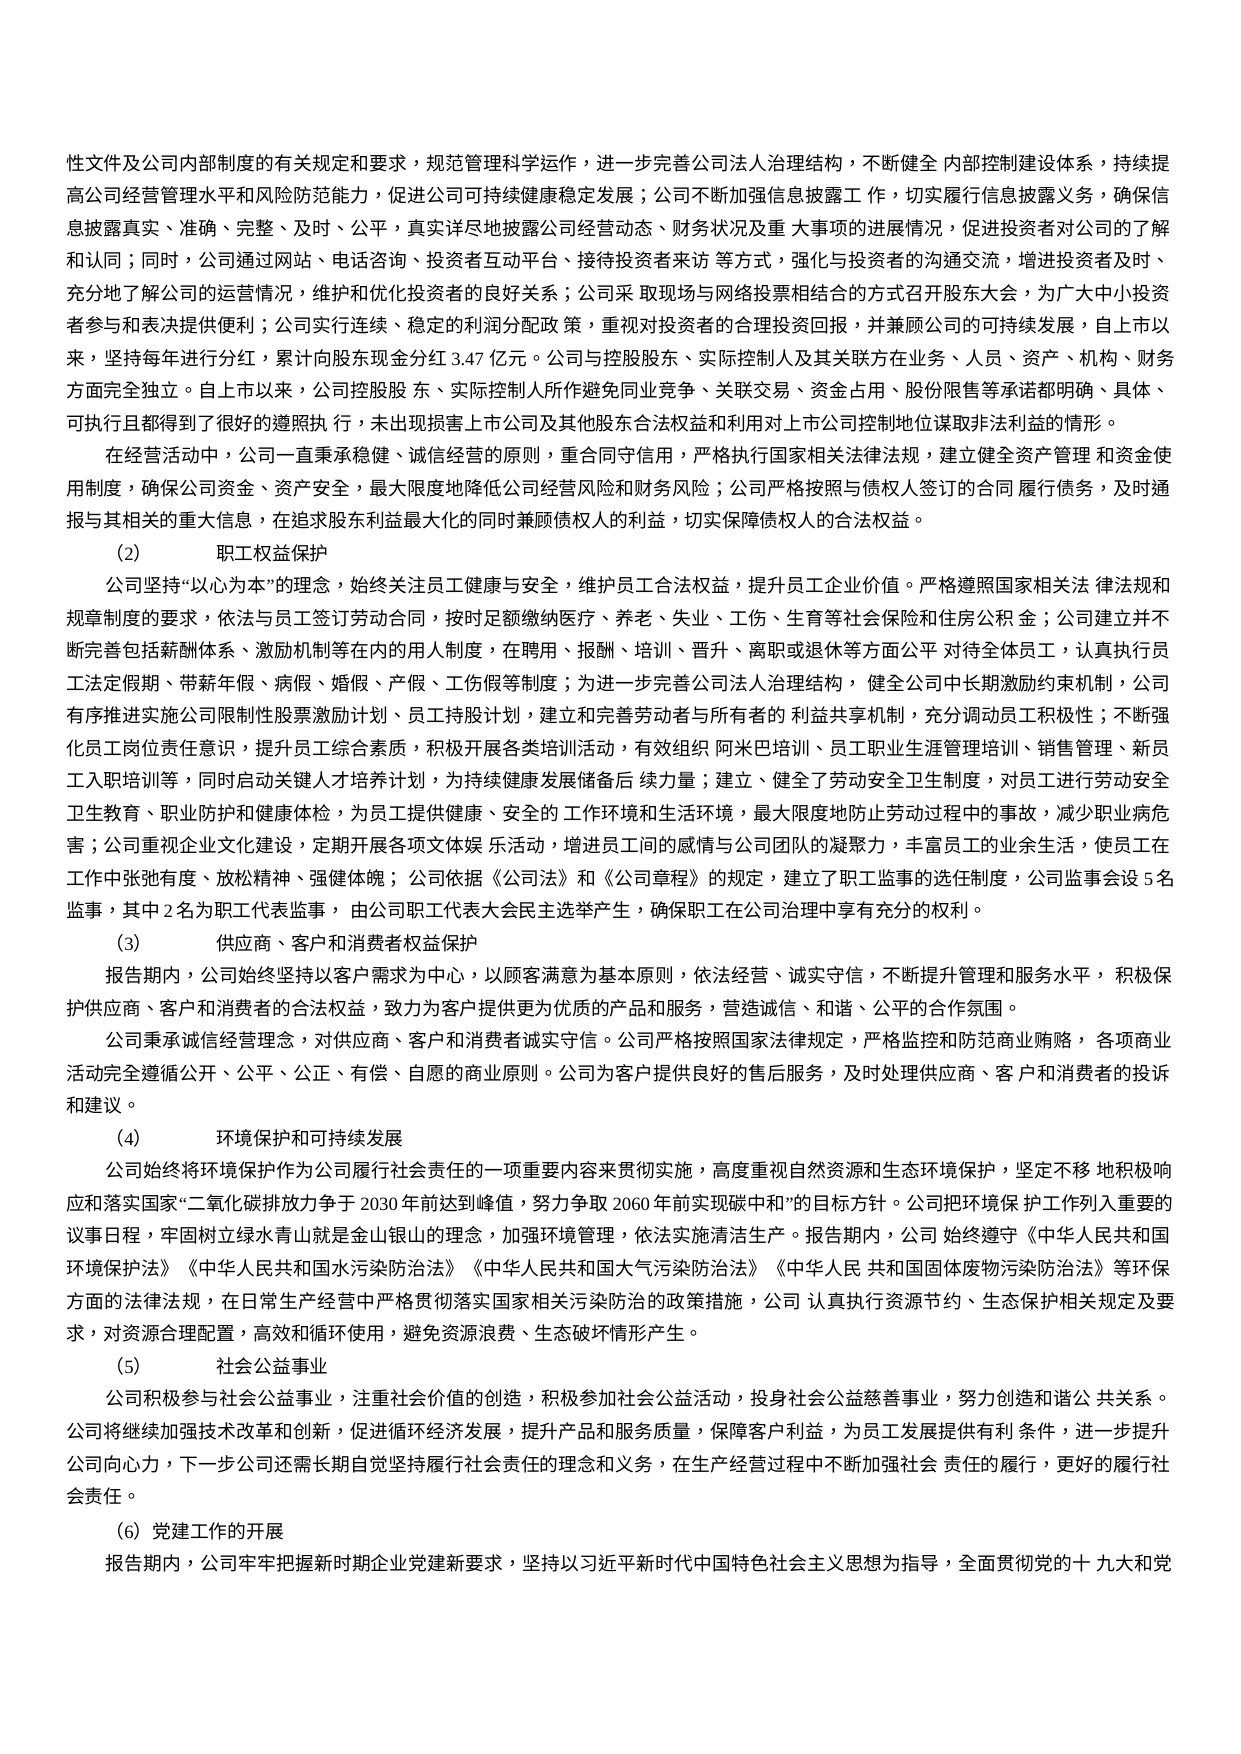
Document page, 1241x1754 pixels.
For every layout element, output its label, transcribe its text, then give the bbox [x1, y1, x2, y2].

text （4） 环境保护和可持续发展 [66, 1119, 1175, 1152]
text 公司坚持“以心为本”的理念，始终关注员工健康与安全，维护员工合法权益，提升员工企业价值。严格遵照国家相关法 律法规和规章制度的要求，依法与员工签订劳动合同，按时足额缴纳医疗、养老、失业、工伤、生育等社会保险和住房公积 金；公司建立并不断完善包括薪酬体系、激励机制等在内的用人制度，在聘用、报酬、培训、晋升、离职或退休等方面公平 对待全体员工，认真执行员工法定假期、带薪年假、病假、婚假、产假、工伤假等制度；为进一步完善公司法人治理结构， 健全公司中长期激励约束机制，公司有序推进实施公司限制性股票激励计划、员工持股计划，建立和完善劳动者与所有者的 利益共享机制，充分调动员工积极性；不断强化员工岗位责任意识，提升员工综合素质，积极开展各类培训活动，有效组织 阿米巴培训、员工职业生涯管理培训、销售管理、新员工入职培训等，同时启动关键人才培养计划，为持续健康发展储备后 续力量；建立、健全了劳动安全卫生制度，对员工进行劳动安全卫生教育、职业防护和健康体检，为员工提供健康、安全的 工作环境和生活环境，最大限度地防止劳动过程中的事故，减少职业病危害；公司重视企业文化建设，定期开展各项文体娱 乐活动，增进员工间的感情与公司团队的凝聚力，丰富员工的业余生活，使员工在工作中张弛有度、放松精神、强健体魄； 公司依据《公司法》和《公司章程》的规定，建立了职工监事的选任制度，公司监事会设5名监事，其中2名为职工代表监事， 由公司职工代表大会民主选举产生，确保职工在公司治理中享有充分的权利。 [66, 567, 1175, 924]
text 在经营活动中，公司一直秉承稳健、诚信经营的原则，重合同守信用，严格执行国家相关法律法规，建立健全资产管理 和资金使用制度，确保公司资金、资产安全，最大限度地降低公司经营风险和财务风险；公司严格按照与债权人签订的合同 履行债务，及时通报与其相关的重大信息，在追求股东利益最大化的同时兼顾债权人的利益，切实保障债权人的合法权益。 [66, 437, 1175, 534]
text （2） 职工权益保护 [66, 534, 1175, 567]
text 公司始终将环境保护作为公司履行社会责任的一项重要内容来贯彻实施，高度重视自然资源和生态环境保护，坚定不移 地积极响应和落实国家“二氧化碳排放力争于2030年前达到峰值，努力争取2060年前实现碳中和”的目标方针。公司把环境保 护工作列入重要的议事日程，牢固树立绿水青山就是金山银山的理念，加强环境管理，依法实施清洁生产。报告期内，公司 始终遵守《中华人民共和国环境保护法》《中华人民共和国水污染防治法》《中华人民共和国大气污染防治法》《中华人民 共和国固体废物污染防治法》等环保方面的法律法规，在日常生产经营中严格贯彻落实国家相关污染防治的政策措施，公司 认真执行资源节约、生态保护相关规定及要求，对资源合理配置，高效和循环使用，避免资源浪费、生态破坏情形产生。 [66, 1152, 1175, 1347]
text 公司积极参与社会公益事业，注重社会价值的创造，积极参加社会公益活动，投身社会公益慈善事业，努力创造和谐公 共关系。公司将继续加强技术改革和创新，促进循环经济发展，提升产品和服务质量，保障客户利益，为员工发展提供有利 条件，进一步提升公司向心力，下一步公司还需长期自觉坚持履行社会责任的理念和义务，在生产经营过程中不断加强社会 责任的履行，更好的履行社会责任。 [66, 1380, 1175, 1510]
text （6）党建工作的开展 [66, 1518, 1175, 1544]
text （5） 社会公益事业 [66, 1347, 1175, 1380]
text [66, 144, 1175, 437]
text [66, 1544, 1175, 1577]
text 报告期内，公司始终坚持以客户需求为中心，以顾客满意为基本原则，依法经营、诚实守信，不断提升管理和服务水平， 积极保护供应商、客户和消费者的合法权益，致力为客户提供更为优质的产品和服务，营造诚信、和谐、公平的合作氛围。 [66, 957, 1175, 1022]
text 公司秉承诚信经营理念，对供应商、客户和消费者诚实守信。公司严格按照国家法律规定，严格监控和防范商业贿赂， 各项商业活动完全遵循公开、公平、公正、有偿、自愿的商业原则。公司为客户提供良好的售后服务，及时处理供应商、客 户和消费者的投诉和建议。 [66, 1022, 1175, 1119]
text （3） 供应商、客户和消费者权益保护 [66, 924, 1175, 957]
